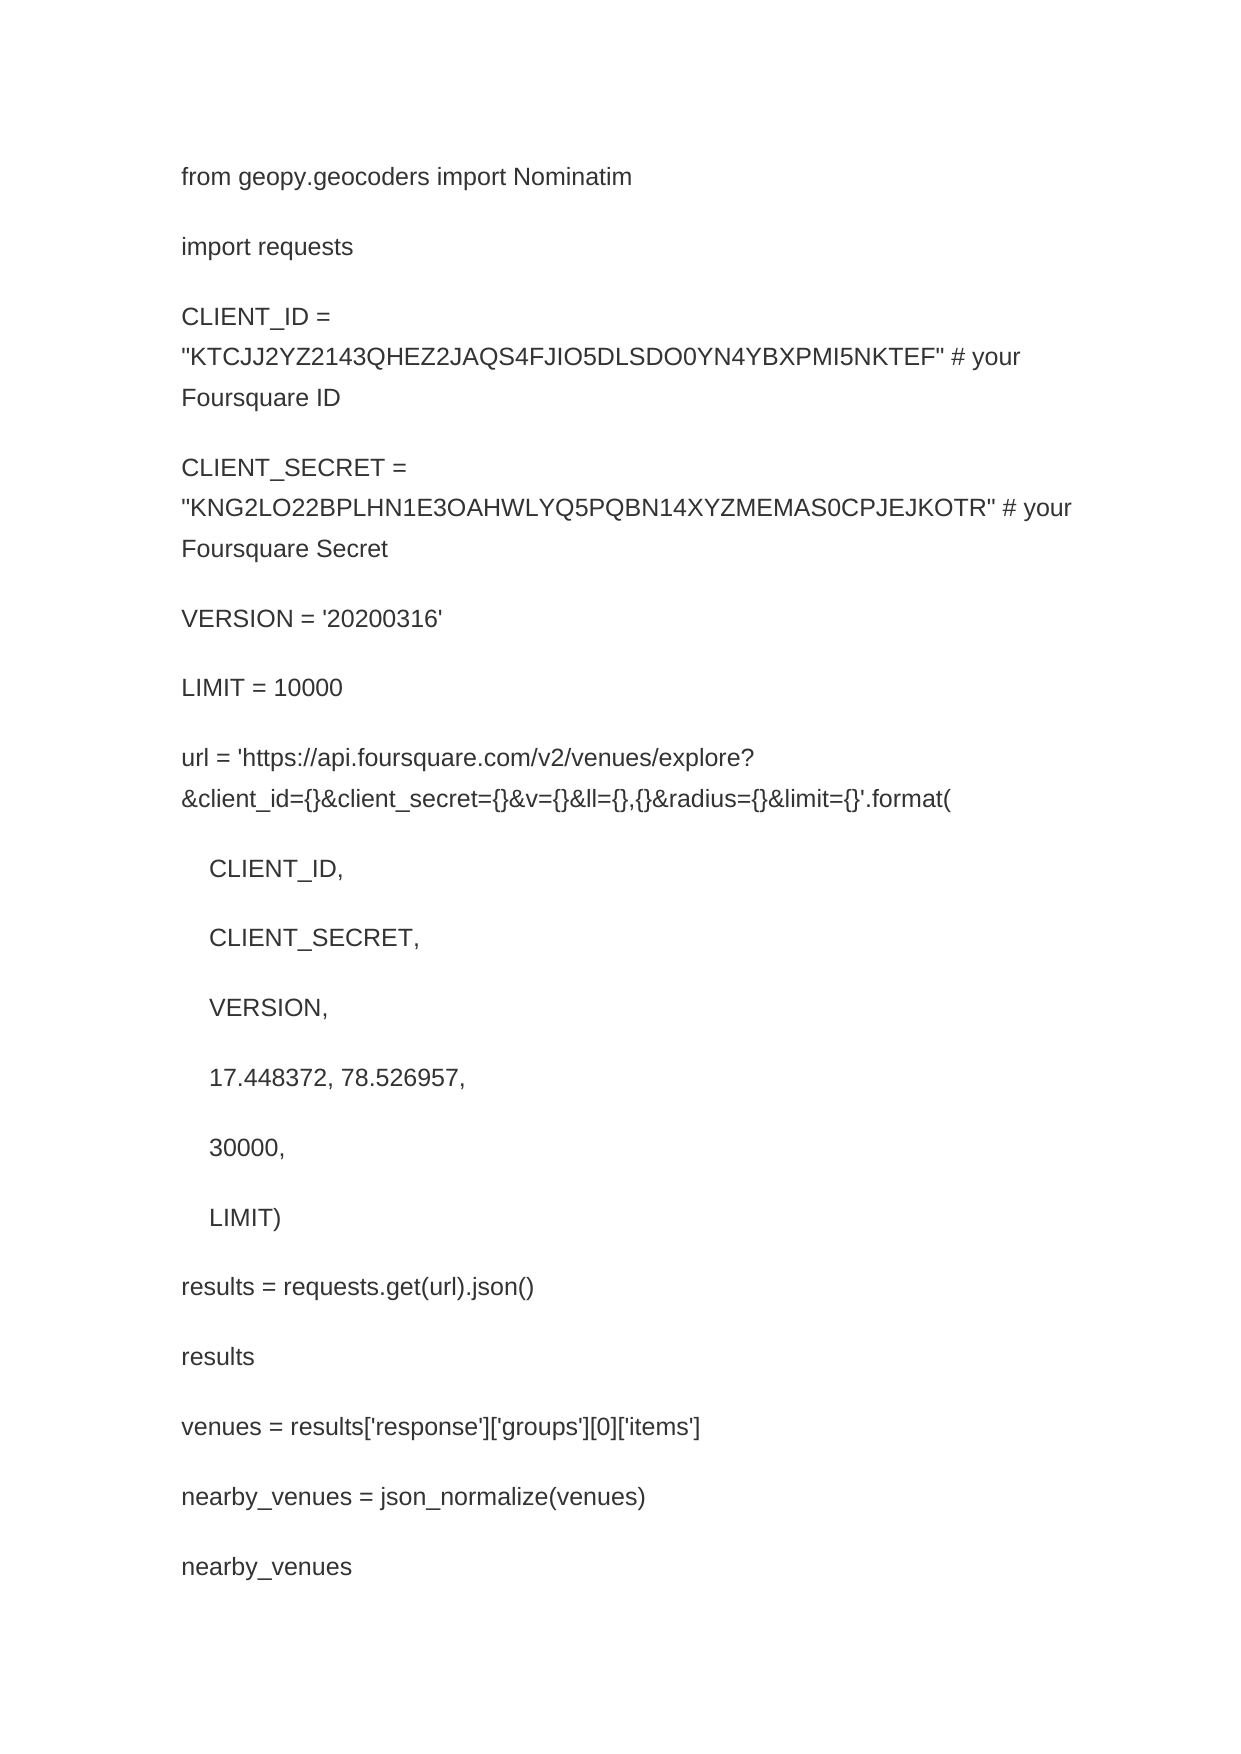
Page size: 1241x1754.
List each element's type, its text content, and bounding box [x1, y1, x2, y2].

text CLIENT_ID = "KTCJJ2YZ2143QHEZ2JAQS4FJIO5DLSDO0YN4YBXPMI5NKTEF" # your Foursquare ID [181, 289, 1090, 411]
text CLIENT_SECRET, [181, 911, 1090, 952]
text CLIENT_SECRET = "KNG2LO22BPLHN1E3OAHWLYQ5PQBN14XYZMEMAS0CPJEJKOTR" # your Foursquare Secret [181, 441, 1090, 562]
text nearby_venues [181, 1539, 1090, 1580]
text CLIENT_ID, [181, 842, 1090, 882]
text LIMIT) [181, 1191, 1090, 1231]
text 17.448372, 78.526957, [181, 1051, 1090, 1092]
text VERSION = '20200316' [181, 592, 1090, 632]
text nearby_venues = json_normalize(venues) [181, 1470, 1090, 1510]
text url = 'https://api.foursquare.com/v2/venues/explore?&client_id={}&client_secret={}&v={}&ll={},{}&radius={}&limit={}'.format( [181, 731, 1090, 812]
text venues = results['response']['groups'][0]['items'] [181, 1400, 1090, 1441]
text from geopy.geocoders import Nominatim [181, 150, 1090, 191]
text import requests [181, 220, 1090, 260]
text results = requests.get(url).json() [181, 1260, 1090, 1301]
text 30000, [181, 1121, 1090, 1161]
text VERSION, [181, 981, 1090, 1022]
text results [181, 1330, 1090, 1371]
text LIMIT = 10000 [181, 661, 1090, 702]
